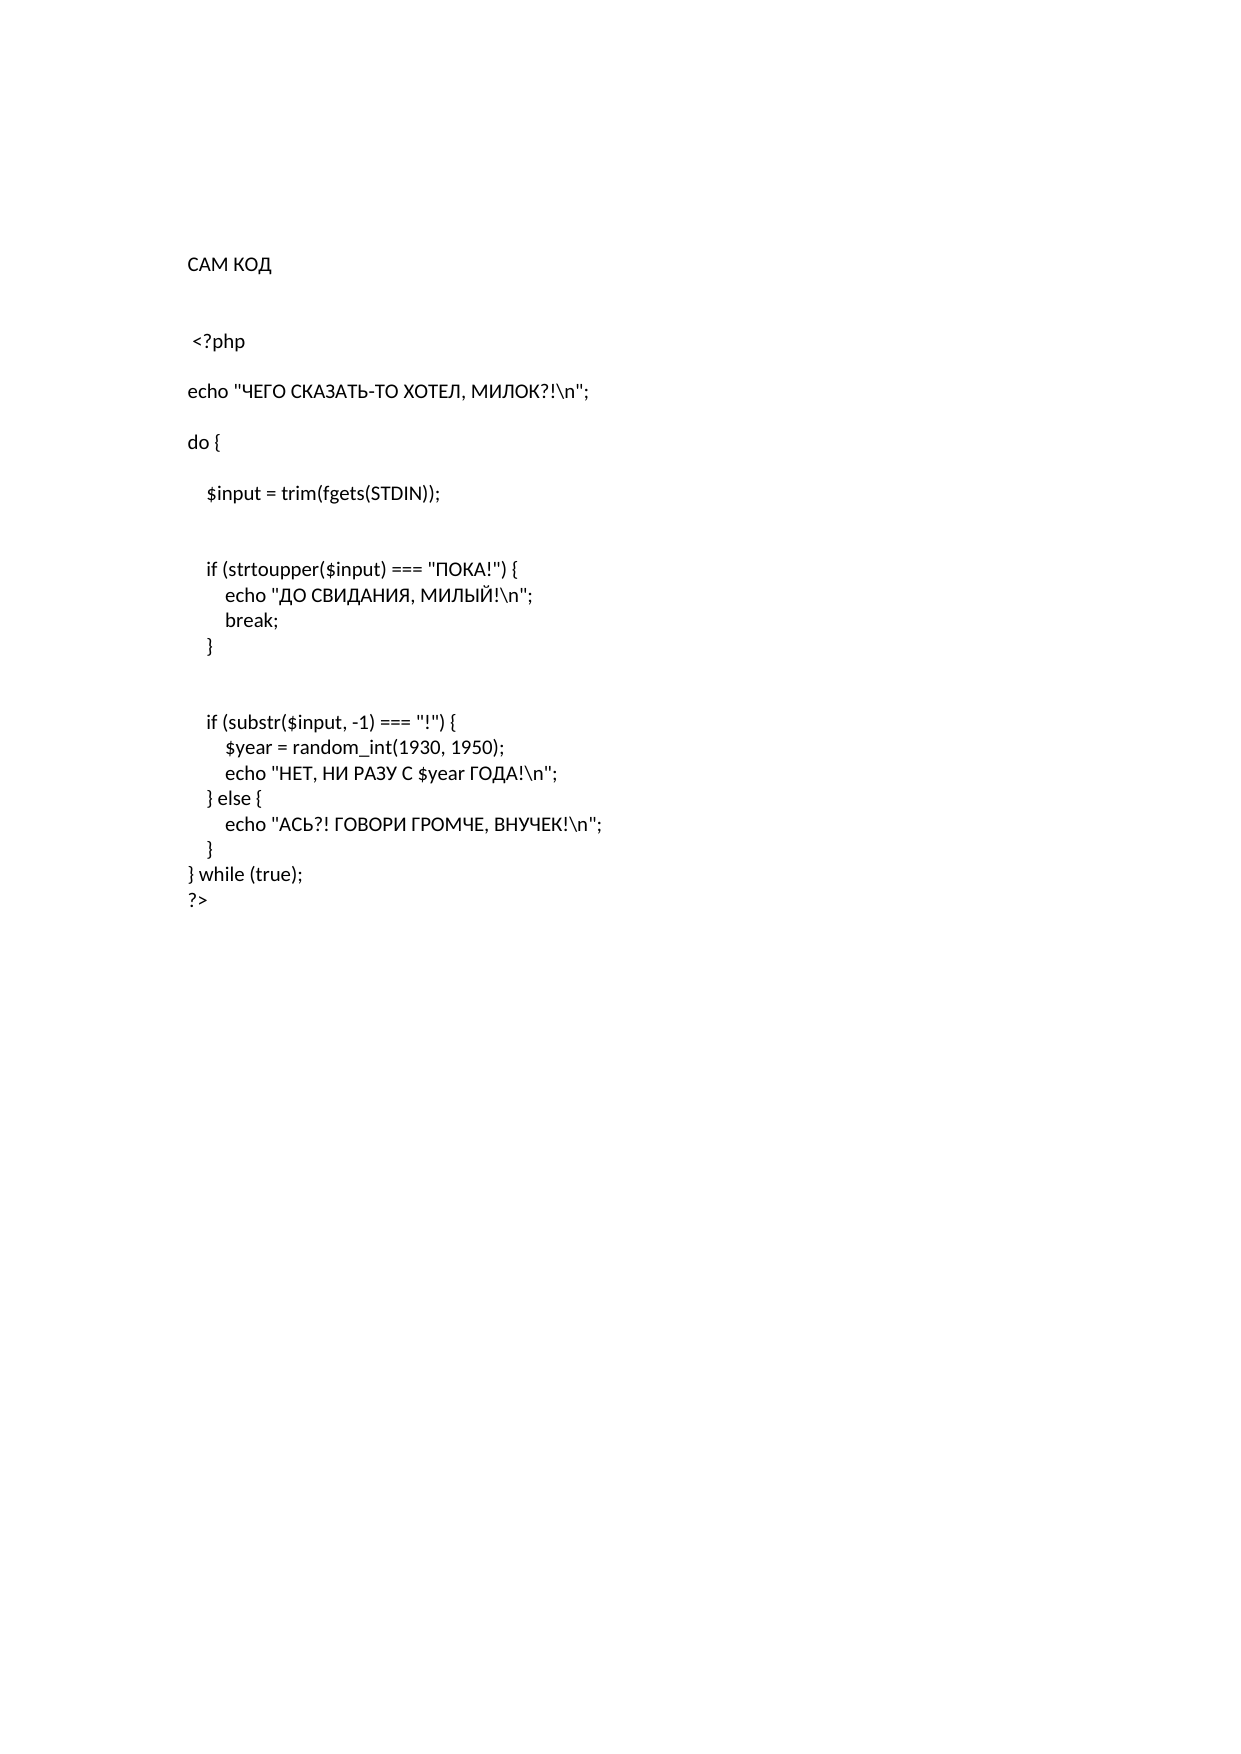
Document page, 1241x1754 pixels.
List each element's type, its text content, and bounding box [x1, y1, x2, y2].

text echo "ДО СВИДАНИЯ, МИЛЫЙ!\n"; [187, 582, 1053, 607]
text } else { [187, 785, 1053, 811]
text $input = trim(fgets(STDIN)); [187, 480, 1053, 506]
text echo "ЧЕГО СКАЗАТЬ-ТО ХОТЕЛ, МИЛОК?!\n"; [187, 379, 1053, 404]
text do { [187, 429, 1053, 455]
text САМ КОД [187, 252, 1053, 277]
text } [187, 836, 1053, 862]
text $year = random_int(1930, 1950); [187, 734, 1053, 760]
text echo "НЕТ, НИ РАЗУ С $year ГОДА!\n"; [187, 760, 1053, 785]
text echo "АСЬ?! ГОВОРИ ГРОМЧЕ, ВНУЧЕК!\n"; [187, 811, 1053, 836]
text <?php [187, 328, 1053, 353]
text ?> [187, 887, 1053, 912]
text break; [187, 607, 1053, 633]
text } [187, 633, 1053, 658]
text if (strtoupper($input) === "ПОКА!") { [187, 557, 1053, 582]
text if (substr($input, -1) === "!") { [187, 709, 1053, 734]
text } while (true); [187, 862, 1053, 887]
